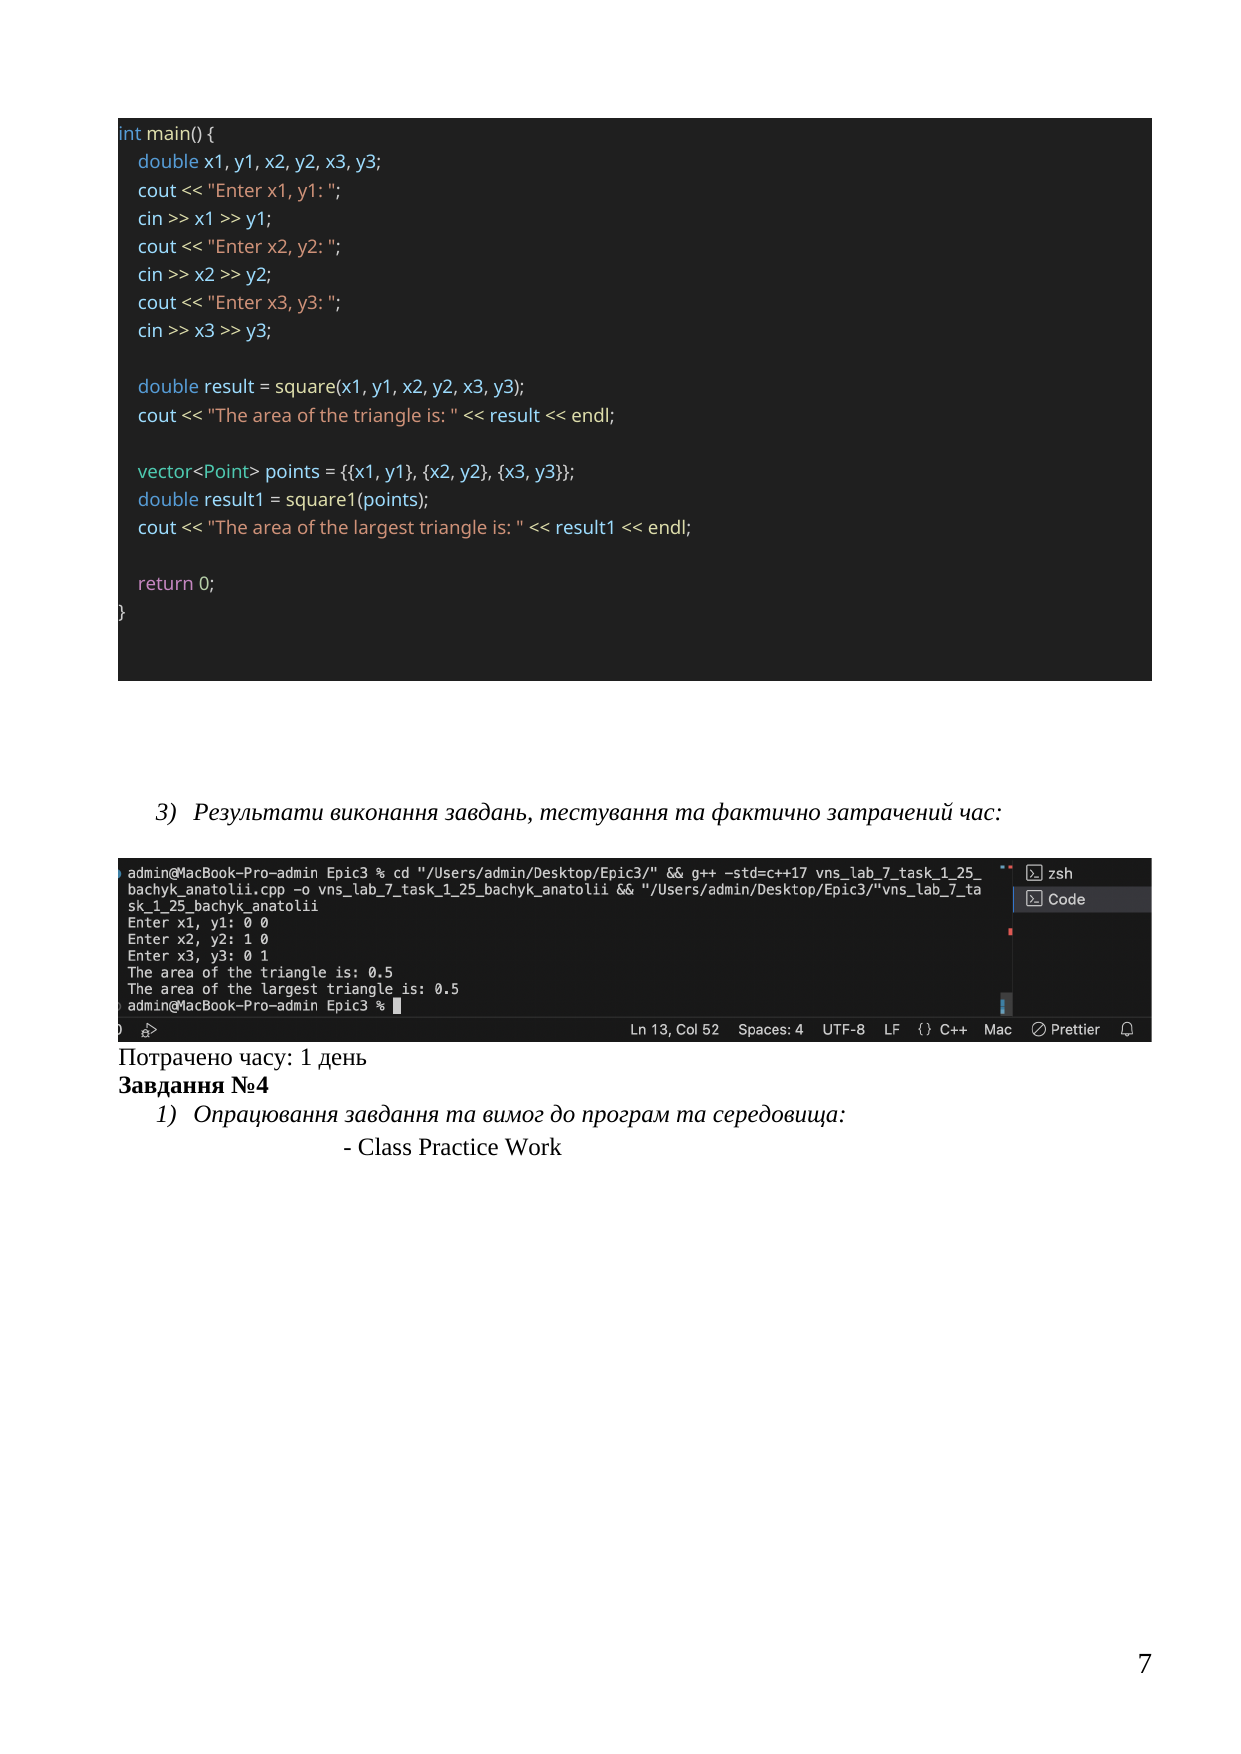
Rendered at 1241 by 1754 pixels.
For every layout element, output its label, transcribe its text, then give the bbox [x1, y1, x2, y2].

text double result = square(x1, y1, x2, y2, x3, y3); [118, 371, 1152, 399]
text cout << "Enter x2, y2: "; [118, 231, 1152, 259]
text cout << "The area of the largest triangle is: " << result1 << endl; [118, 512, 1152, 540]
text cout << "The area of the triangle is: " << result << endl; [118, 399, 1152, 427]
text cin >> x2 >> y2; [118, 259, 1152, 287]
text int main() { [118, 118, 1152, 146]
text cout << "Enter x3, y3: "; [118, 287, 1152, 315]
text - Class Practice Work [118, 1132, 1152, 1161]
text double result1 = square1(points); [118, 484, 1152, 512]
list Результати виконання завдань, тестування та фактично затрачений час: [156, 797, 1152, 826]
text double x1, y1, x2, y2, x3, y3; [118, 146, 1152, 174]
picture [118, 858, 1152, 1042]
text cin >> x1 >> y1; [118, 202, 1152, 231]
list Опрацювання завдання та вимог до програм та середовища: [156, 1099, 1152, 1128]
text return 0; [118, 568, 1152, 596]
text cin >> x3 >> y3; [118, 315, 1152, 343]
text Завдання №4 [118, 1071, 1152, 1099]
text vector<Point> points = {{x1, y1}, {x2, y2}, {x3, y3}}; [118, 456, 1152, 484]
text Потрачено часу: 1 день [118, 1042, 1152, 1071]
text cout << "Enter x1, y1: "; [118, 174, 1152, 202]
text } [118, 596, 1152, 624]
